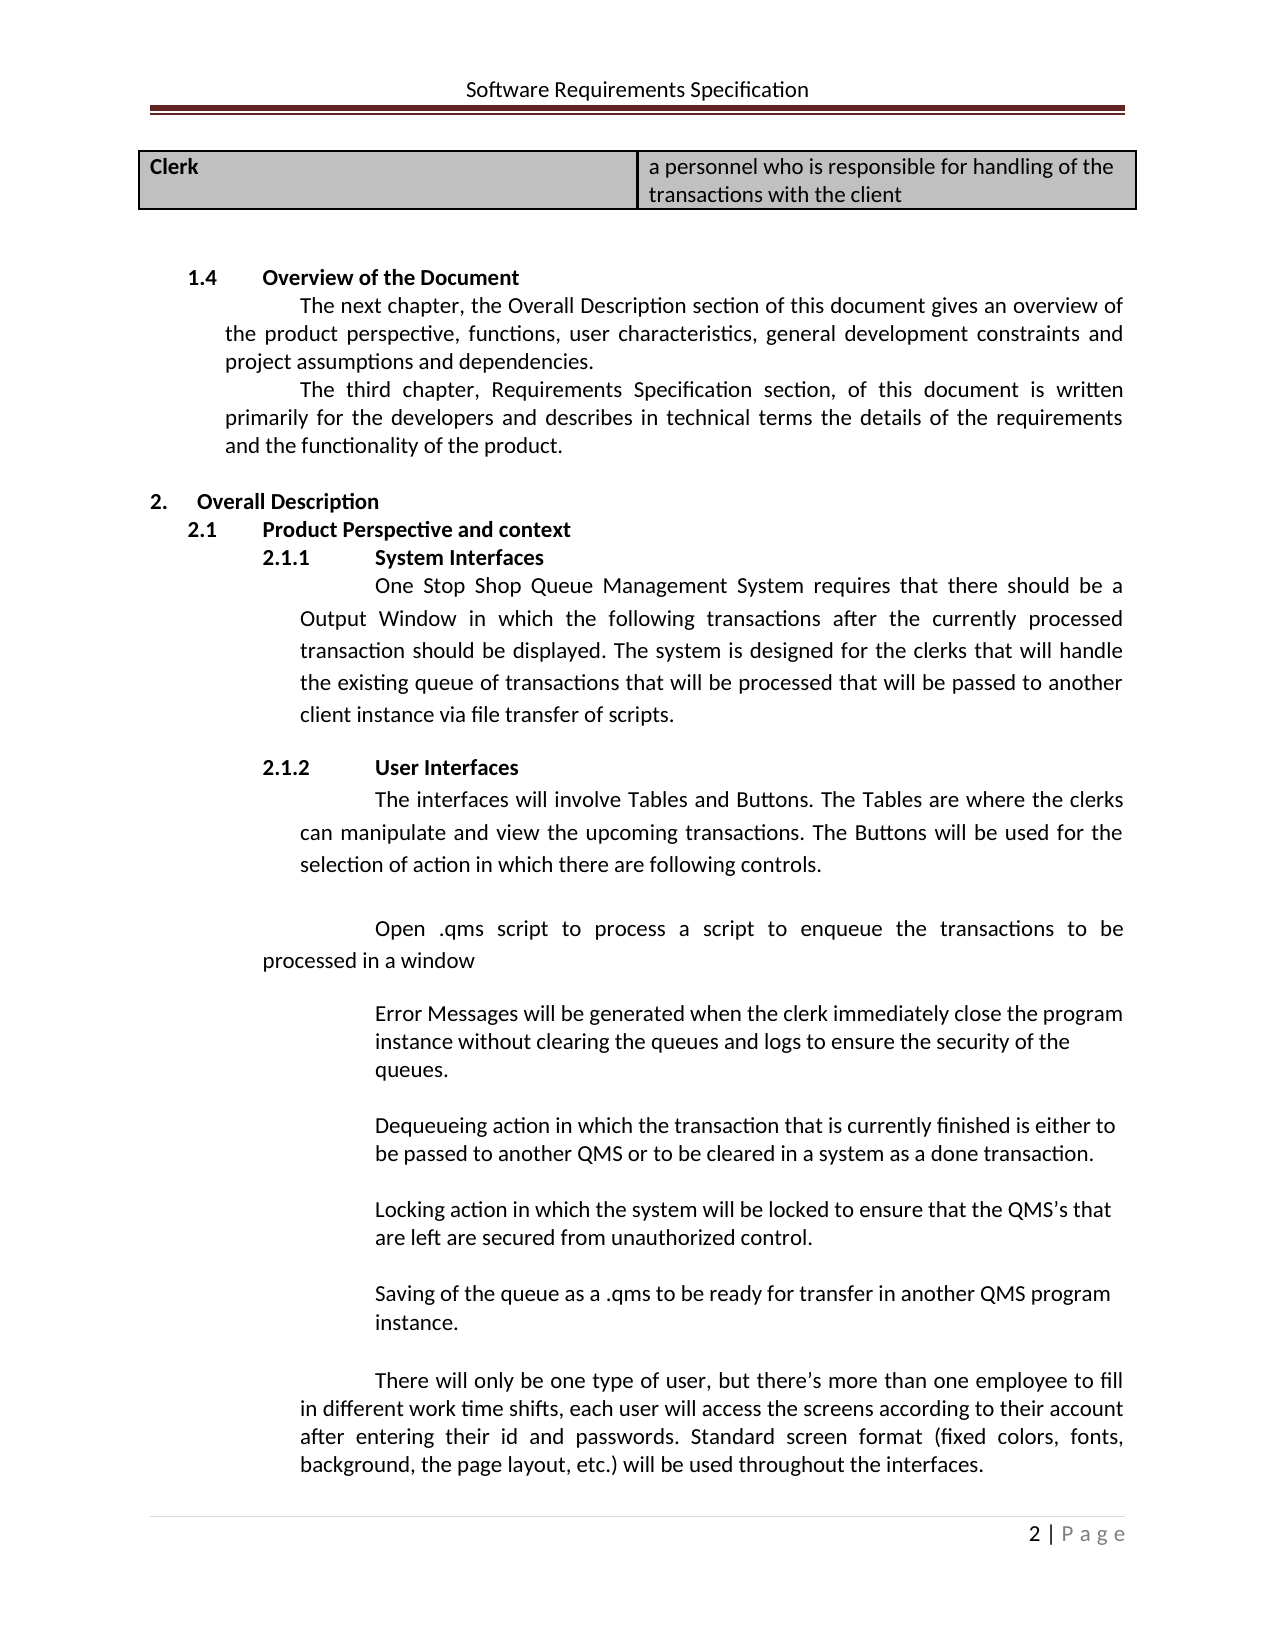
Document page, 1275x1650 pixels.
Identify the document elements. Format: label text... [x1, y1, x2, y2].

list User Interfaces [262, 753, 1125, 781]
text There will only be one type of user, but there’s more than one employee to fill in different work time shifts, each user will access the screens according to their account after entering their id and passwords. Standard screen format (fixed colors, fonts, background, the page layout, etc.) will be used throughout the interfaces. [300, 1366, 1125, 1478]
table_cell a personnel who is responsible for handling of the transactions with the client [639, 152, 1135, 208]
table_cell Clerk [140, 152, 636, 208]
list Overview of the Document [187, 263, 1125, 291]
text One Stop Shop Queue Management System requires that there should be a Output Window in which the following transactions after the currently processed transaction should be displayed. The system is designed for the clerks that will handle the existing queue of transactions that will be processed that will be passed to another client instance via file transfer of scripts. [300, 571, 1125, 728]
list Product Perspective and context [187, 515, 1125, 543]
text Error Messages will be generated when the clerk immediately close the program instance without clearing the queues and logs to ensure the security of the queues. [375, 999, 1125, 1083]
list The interfaces will involve Tables and Buttons. The Tables are where the clerks can manipulate and view the upcoming transactions. The Buttons will be used for the selection of action in which there are following controls. [300, 785, 1125, 878]
list Open .qms script to process a script to enqueue the transactions to be processed in a window [262, 914, 1125, 974]
list Overall Description [150, 487, 1125, 515]
text The third chapter, Requirements Specification section, of this document is written primarily for the developers and describes in technical terms the details of the requirements and the functionality of the product. [225, 375, 1125, 459]
text Dequeueing action in which the transaction that is currently finished is either to be passed to another QMS or to be cleared in a system as a done transaction. Locking action in which the system will be locked to ensure that the QMS’s that are left are secured from unauthorized control. [375, 1111, 1125, 1252]
text Saving of the queue as a .qms to be ready for transfer in another QMS program instance. [375, 1279, 1125, 1336]
list System Interfaces [262, 543, 1125, 571]
text The next chapter, the Overall Description section of this document gives an overview of the product perspective, functions, user characteristics, general development constraints and project assumptions and dependencies. [225, 291, 1125, 375]
